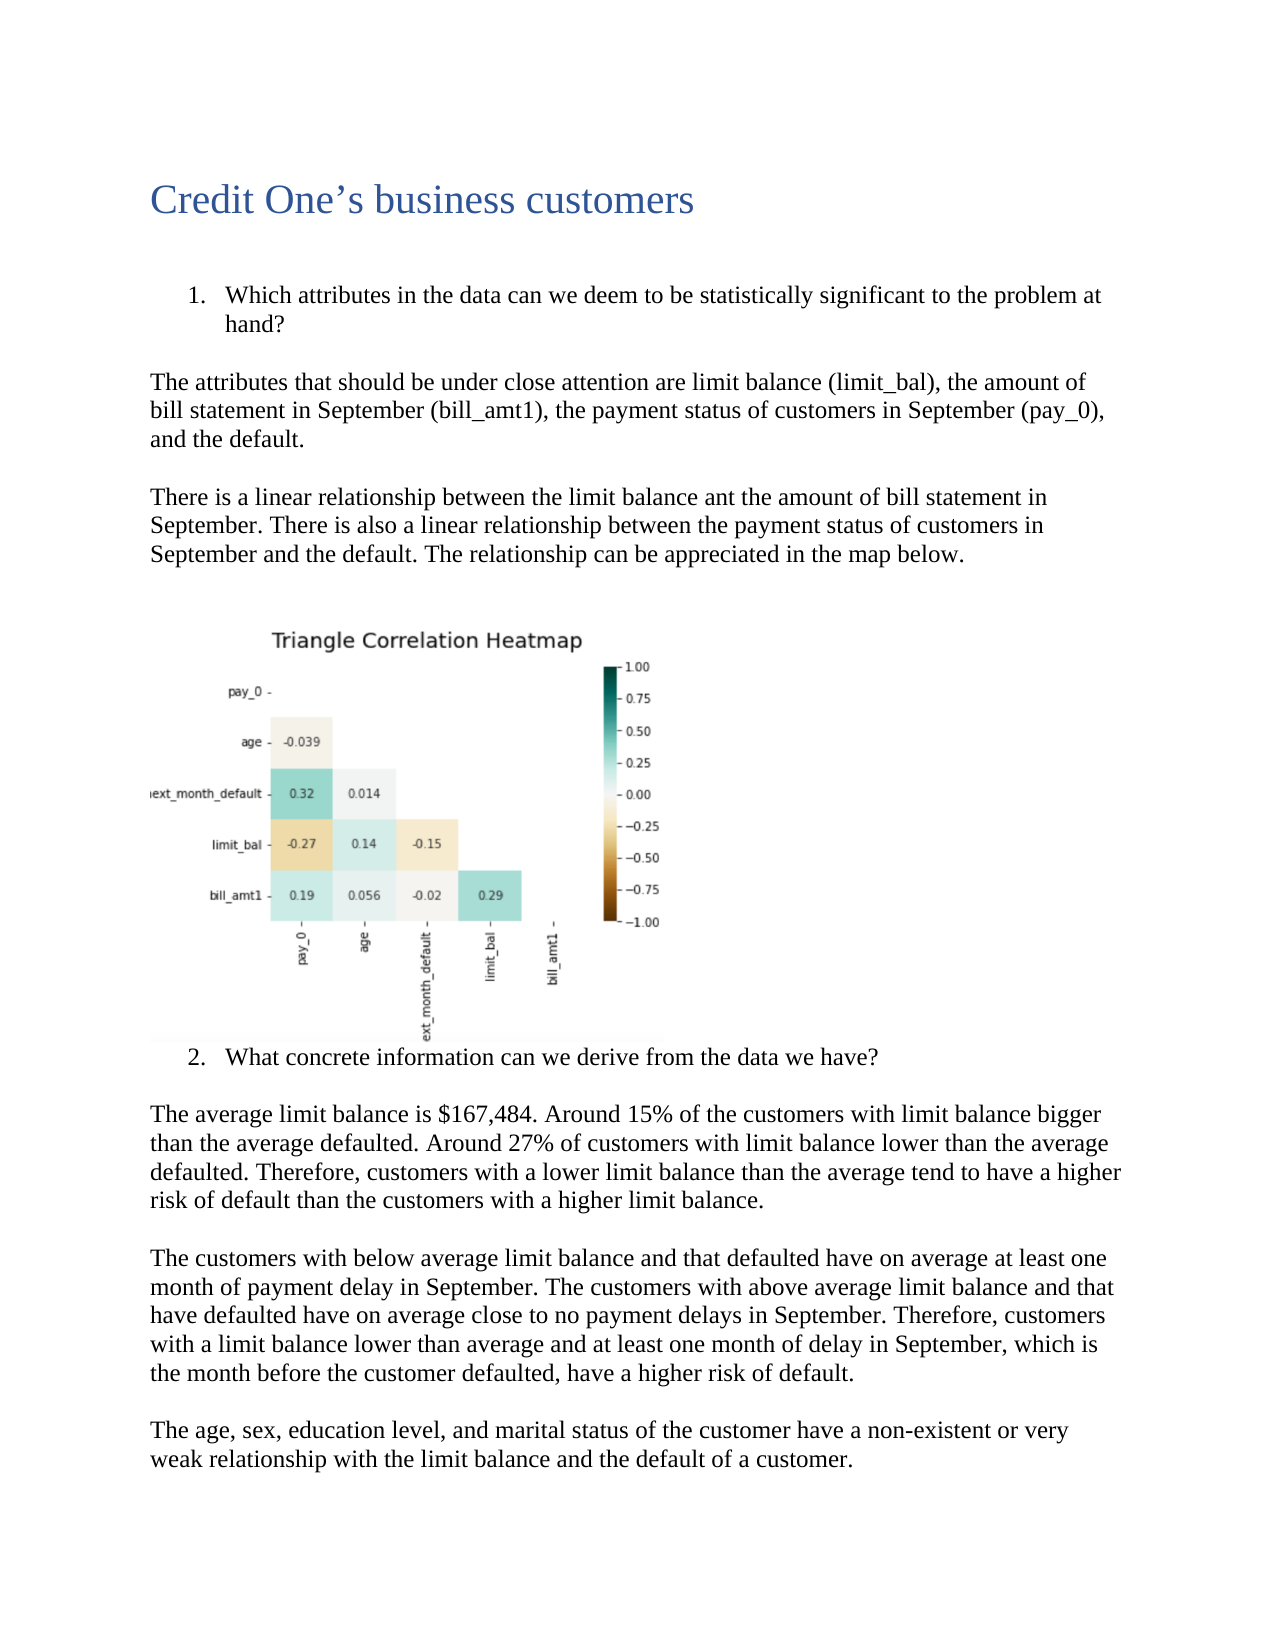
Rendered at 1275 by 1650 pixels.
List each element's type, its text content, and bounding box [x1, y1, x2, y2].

text The age, sex, education level, and marital status of the customer have a non-existent or very weak relationship with the limit balance and the default of a customer. [150, 1415, 1125, 1473]
list Which attributes in the data can we deem to be statistically significant to the problem at hand? [187, 280, 1125, 338]
picture [150, 627, 664, 1042]
text The customers with below average limit balance and that defaulted have on average at least one month of payment delay in September. The customers with above average limit balance and that have defaulted have on average close to no payment delays in September. Therefore, customers with a limit balance lower than average and at least one month of delay in September, which is the month before the customer defaulted, have a higher risk of default. [150, 1243, 1125, 1387]
list What concrete information can we derive from the data we have? [187, 1042, 1125, 1070]
text There is a linear relationship between the limit balance ant the amount of bill statement in September. There is also a linear relationship between the payment status of customers in September and the default. The relationship can be appreciated in the map below. [150, 482, 1125, 568]
text The attributes that should be under close attention are limit balance (limit_bal), the amount of bill statement in September (bill_amt1), the payment status of customers in September (pay_0), and the default. [150, 367, 1125, 453]
subtitle Credit One’s business customers [150, 175, 1125, 223]
text The average limit balance is $167,484. Around 15% of the customers with limit balance bigger than the average defaulted. Around 27% of customers with limit balance lower than the average defaulted. Therefore, customers with a lower limit balance than the average tend to have a higher risk of default than the customers with a higher limit balance. [150, 1099, 1125, 1214]
